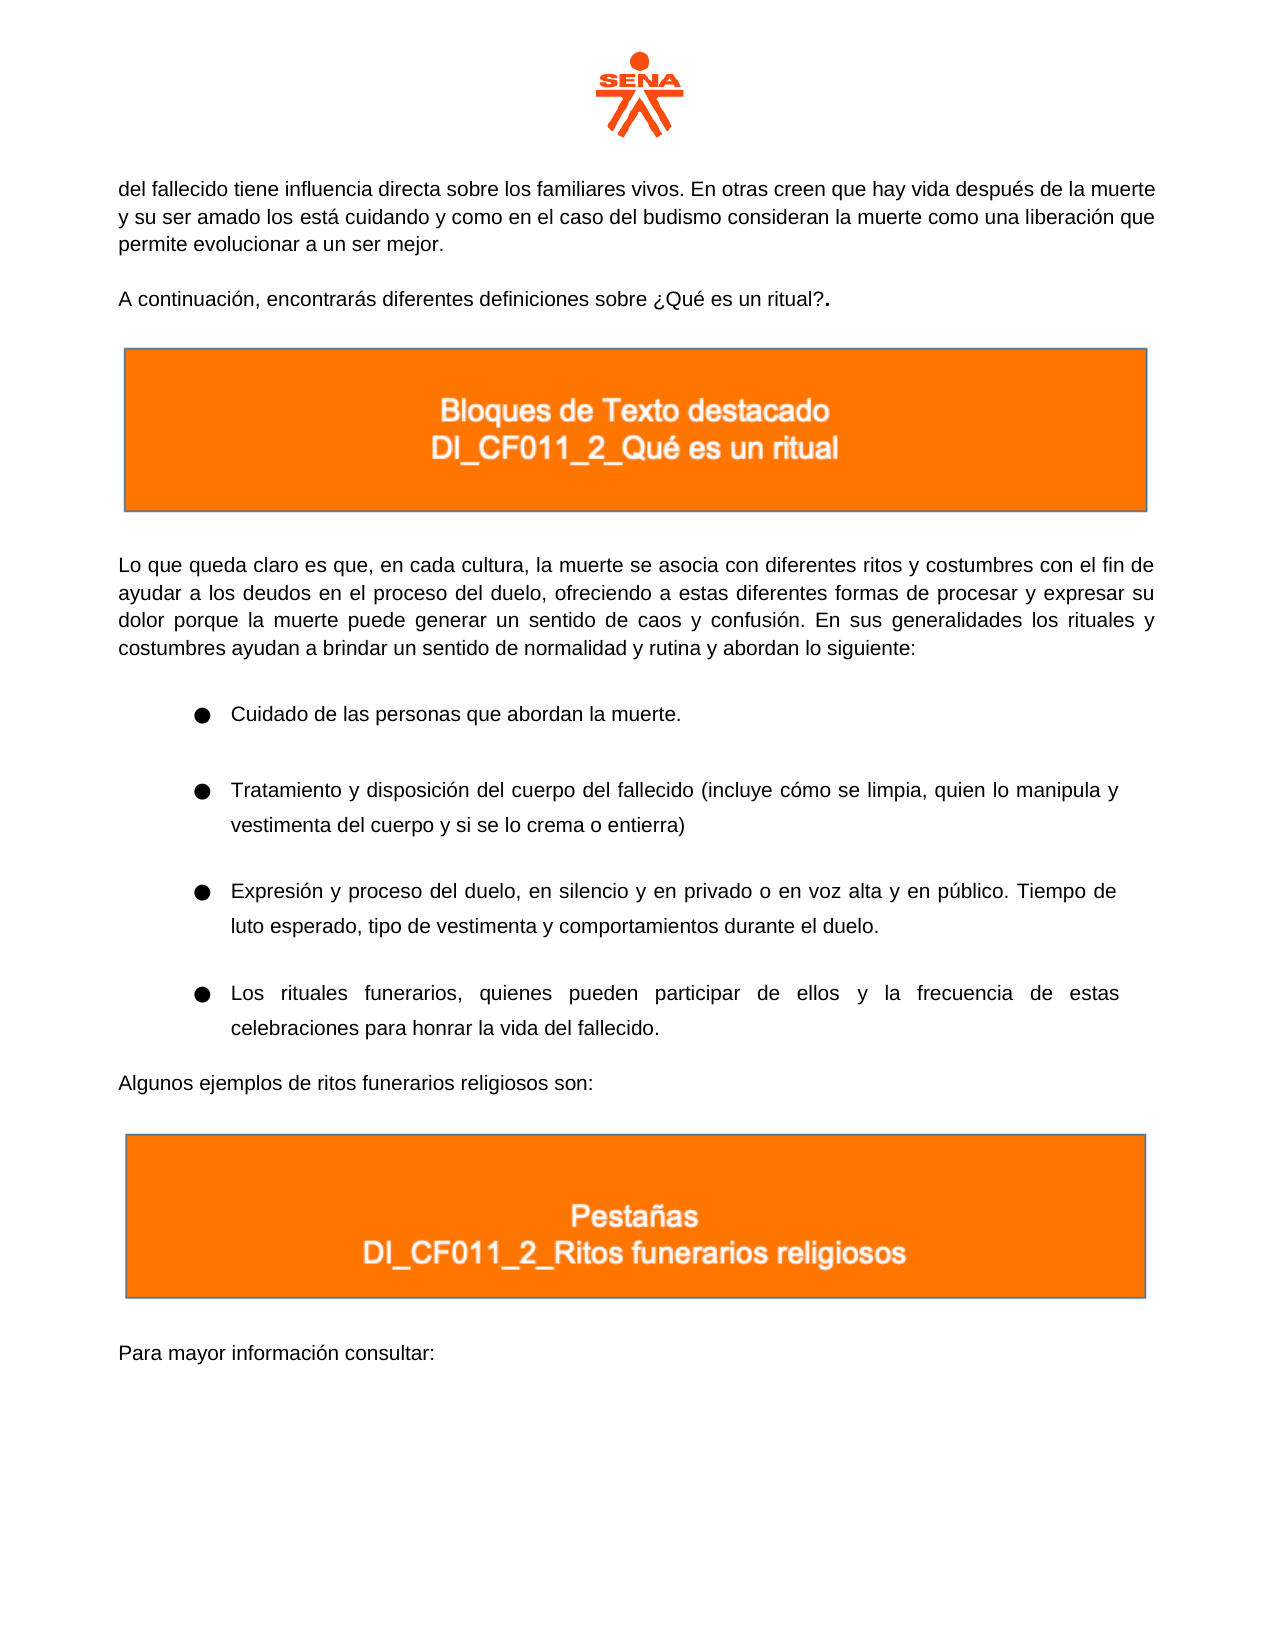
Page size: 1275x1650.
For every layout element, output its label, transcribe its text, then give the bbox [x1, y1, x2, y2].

list Expresión y proceso del duelo, en silencio y en privado o en voz alta y en público. Tiempo de luto esperado, tipo de vestimenta y comportamientos durante el duelo. [193, 868, 1119, 938]
picture [118, 342, 1157, 517]
list Los rituales funerarios, quienes pueden participar de ellos y la frecuencia de estas celebraciones para honrar la vida del fallecido. [193, 969, 1119, 1039]
text A continuación, encontrarás diferentes definiciones sobre ¿Qué es un ritual?. [118, 287, 1157, 311]
text Para mayor información consultar: [118, 1341, 1157, 1365]
picture [118, 1125, 1157, 1305]
text Lo que queda claro es que, en cada cultura, la muerte se asocia con diferentes ritos y costumbres con el fin de ayudar a los deudos en el proceso del duelo, ofreciendo a estas diferentes formas de procesar y expresar su dolor porque la muerte puede generar un sentido de caos y confusión. En sus generalidades los rituales y costumbres ayudan a brindar un sentido de normalidad y rutina y abordan lo siguiente: [118, 553, 1157, 659]
list Cuidado de las personas que abordan la muerte. [193, 690, 1119, 733]
picture [585, 48, 690, 142]
text Algunos ejemplos de ritos funerarios religiosos son: [118, 1071, 1157, 1094]
list Tratamiento y disposición del cuerpo del fallecido (incluye cómo se limpia, quien lo manipula y vestimenta del cuerpo y si se lo crema o entierra) [193, 767, 1119, 837]
